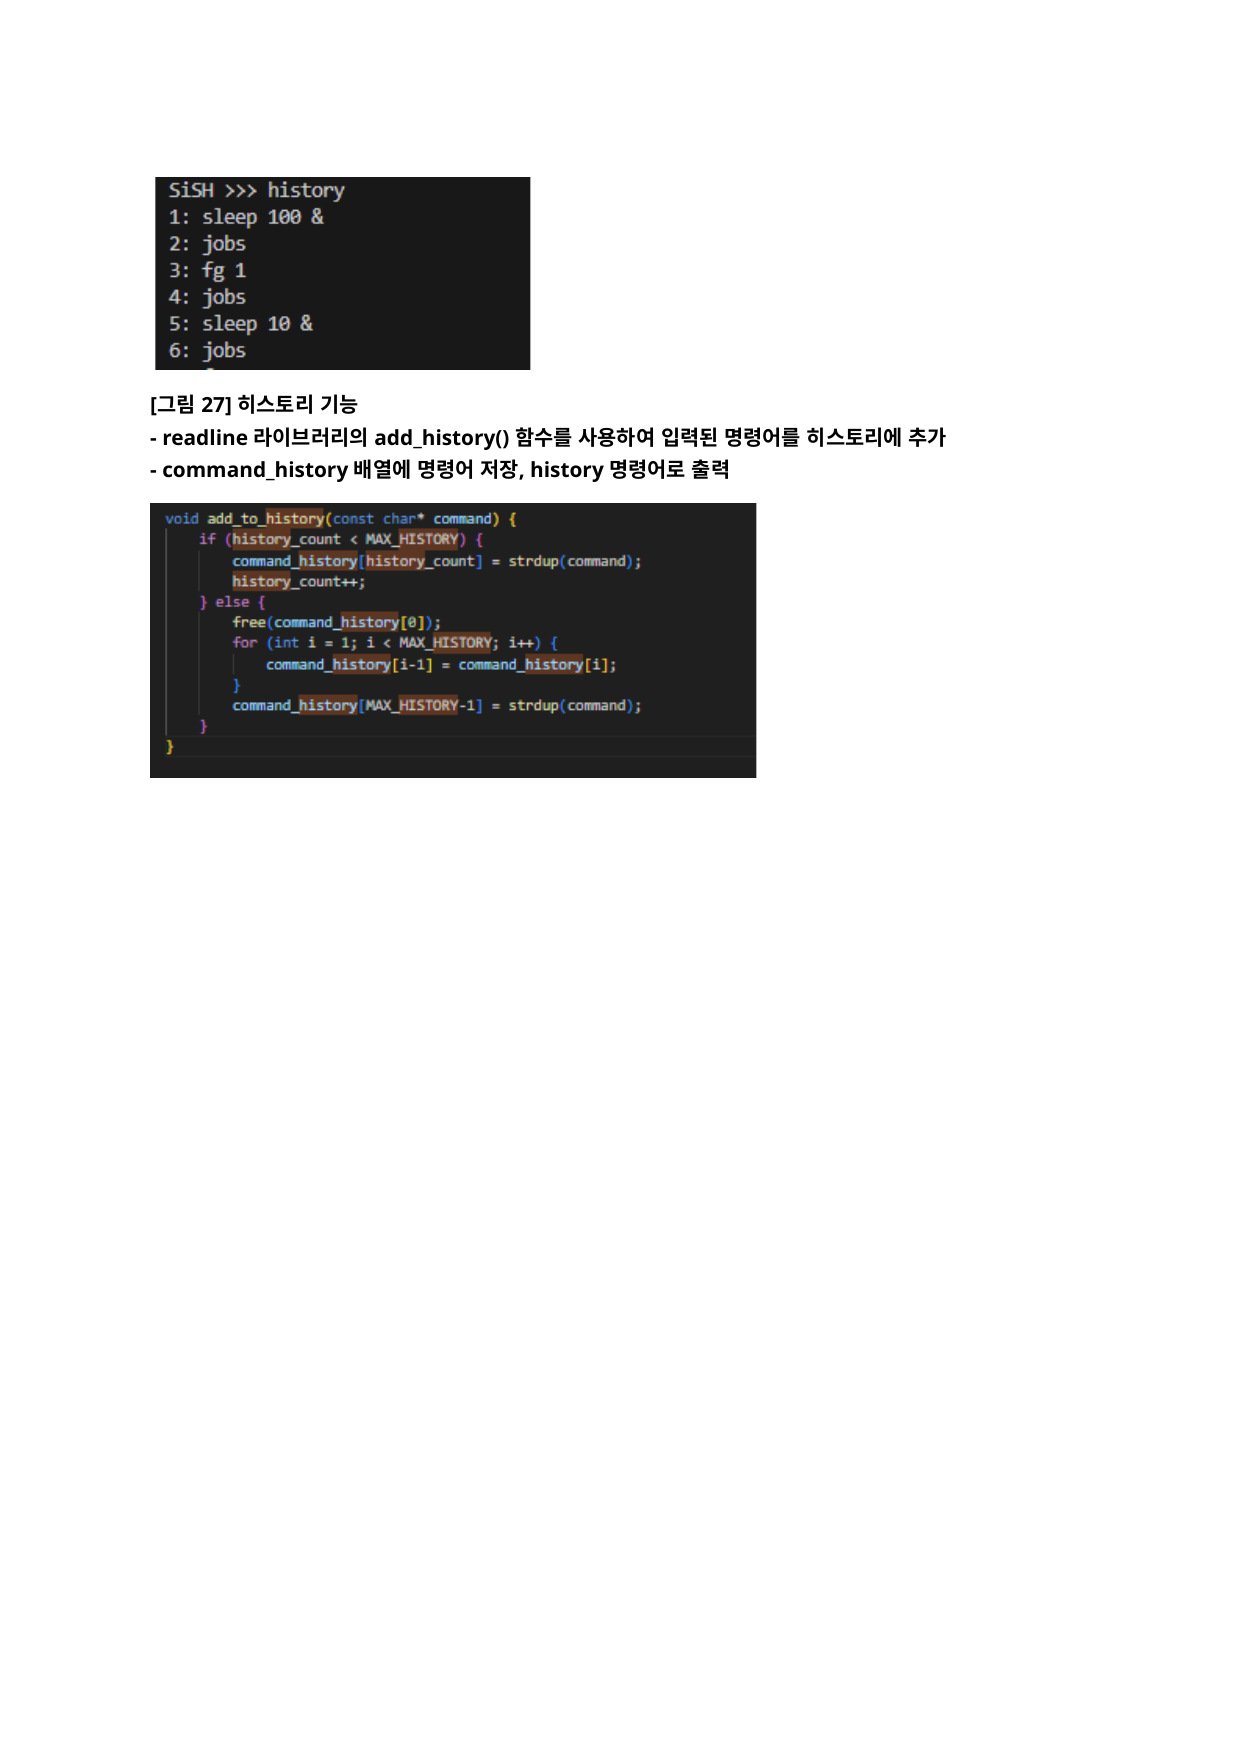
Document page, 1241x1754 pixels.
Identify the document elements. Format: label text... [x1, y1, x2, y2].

text [그림 27] 히스토리 기능 - readline 라이브러리의 add_history() 함수를 사용하여 입력된 명령어를 히스토리에 추가 - command_history 배열에 명령어 저장, history 명령어로 출력 [150, 388, 1090, 484]
picture [155, 177, 531, 370]
picture [150, 503, 757, 778]
